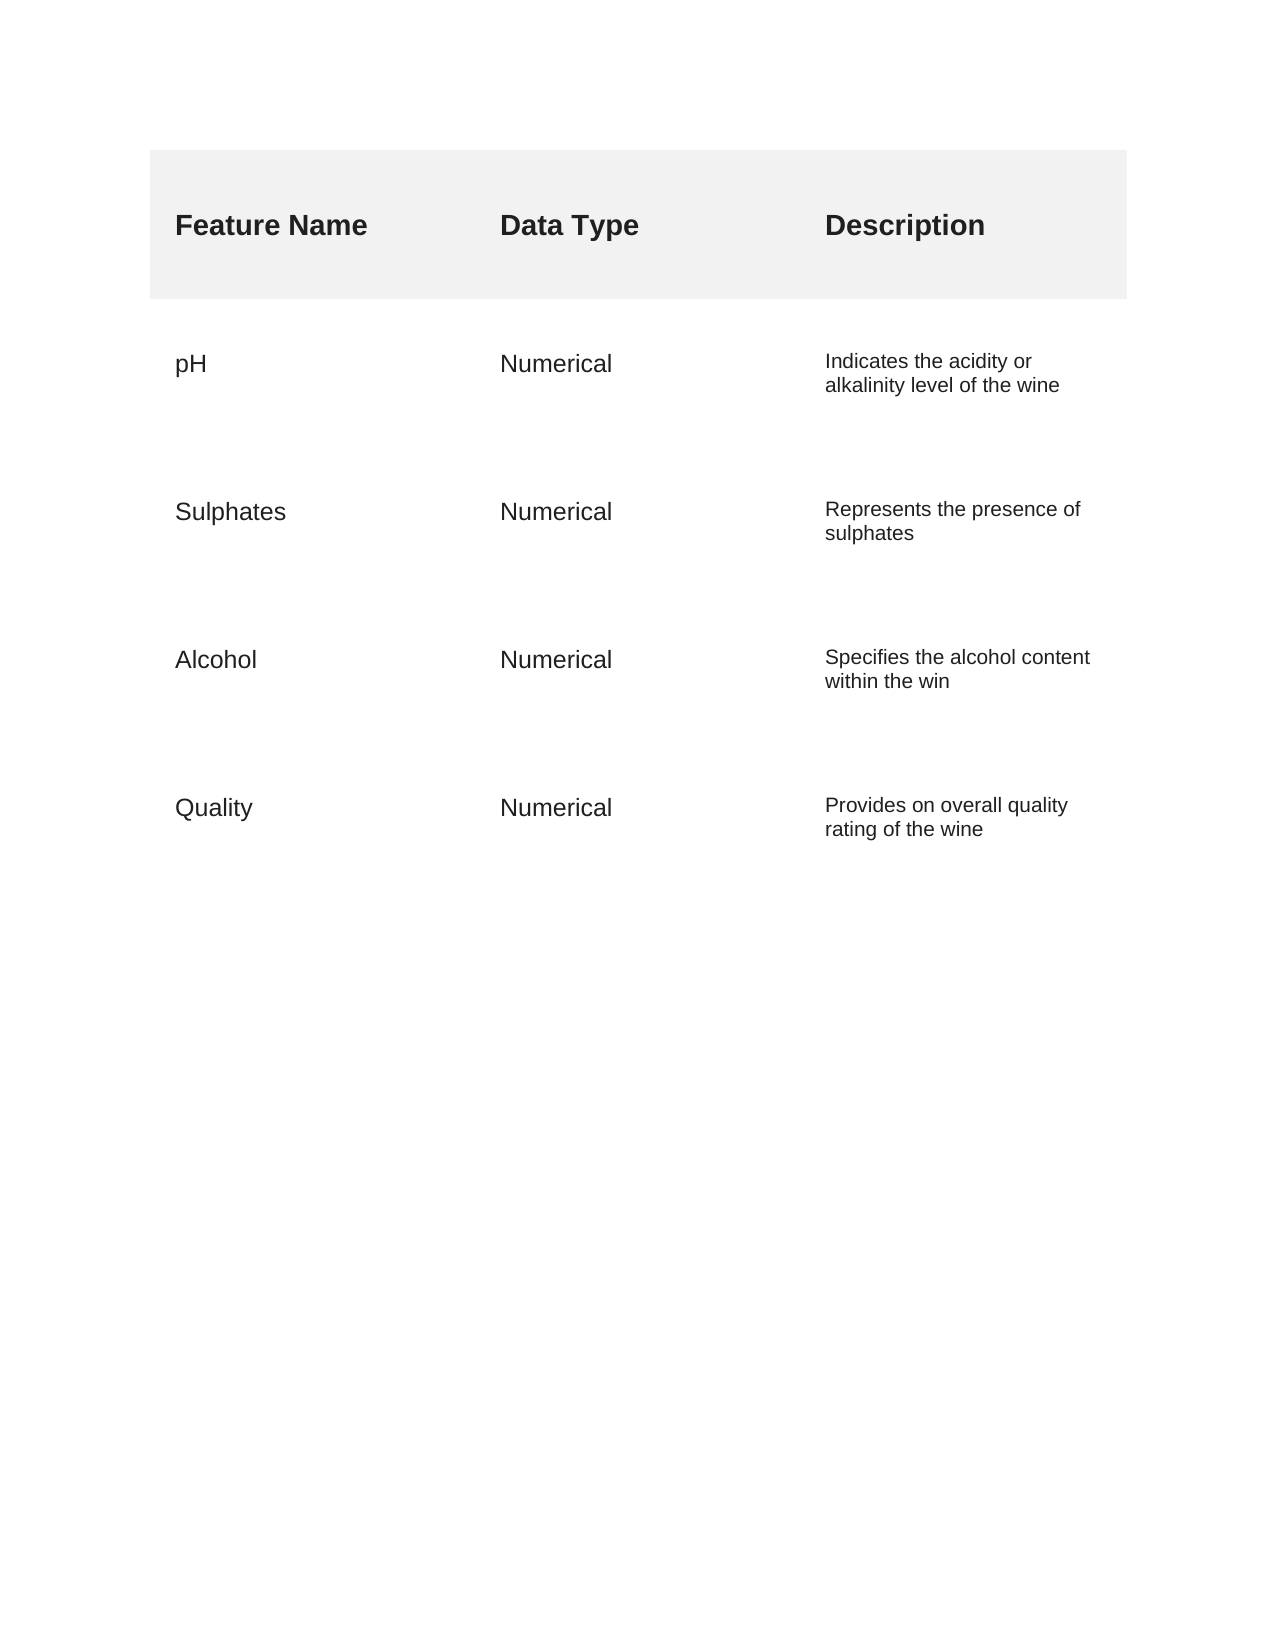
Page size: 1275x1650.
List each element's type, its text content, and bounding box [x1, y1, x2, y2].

table_cell Numerical [475, 299, 800, 447]
table_cell Provides on overall quality rating of the wine [800, 743, 1127, 891]
table_cell Represents the presence of sulphates [800, 447, 1127, 595]
table_cell Numerical [475, 595, 800, 743]
table_cell Numerical [475, 743, 800, 891]
table_cell Numerical [475, 447, 800, 595]
table_header Data Type [475, 150, 800, 299]
table_header Description [800, 150, 1127, 299]
table_cell pH [150, 299, 475, 447]
table_cell Sulphates [150, 447, 475, 595]
table_cell Quality [150, 743, 475, 891]
table_header Feature Name [150, 150, 475, 299]
table_cell Indicates the acidity or alkalinity level of the wine [800, 299, 1127, 447]
table_cell Specifies the alcohol content within the win [800, 595, 1127, 743]
table_cell Alcohol [150, 595, 475, 743]
